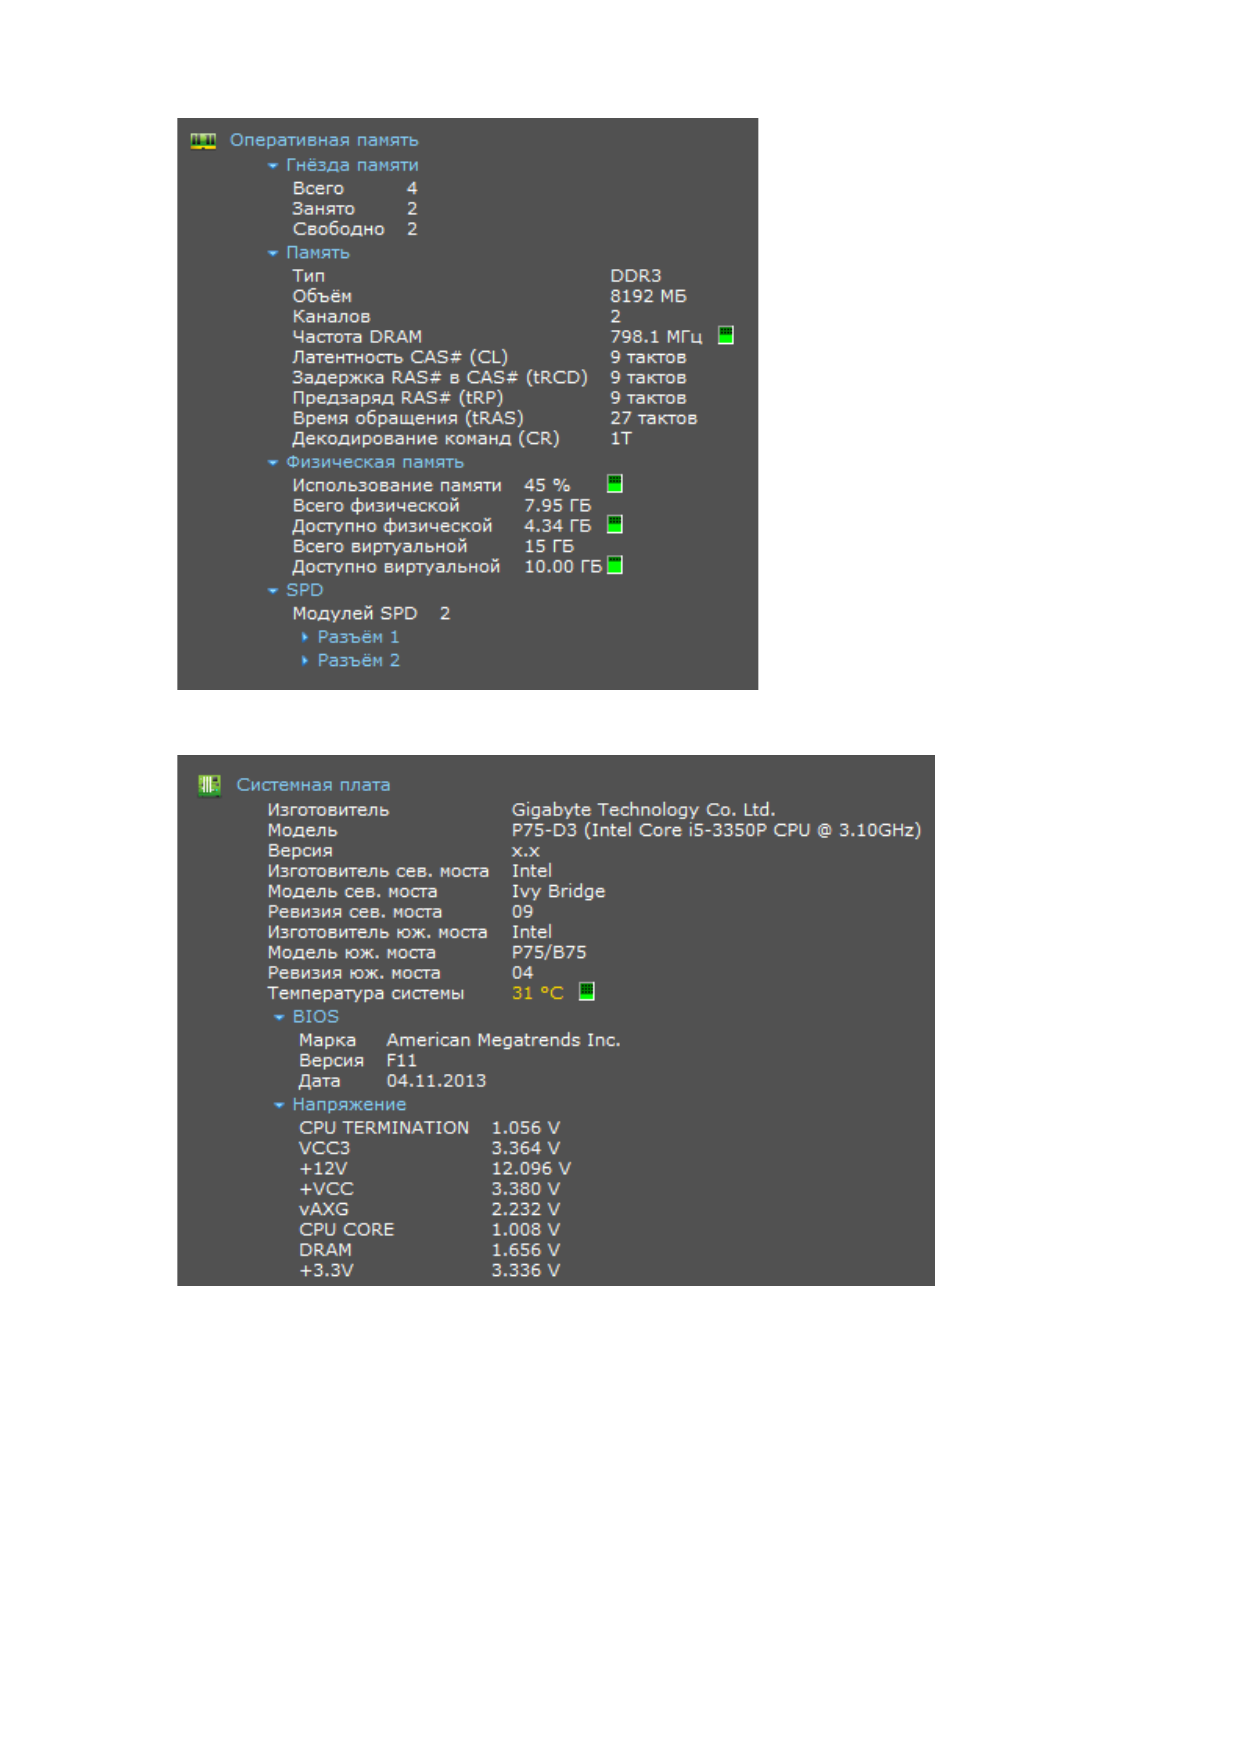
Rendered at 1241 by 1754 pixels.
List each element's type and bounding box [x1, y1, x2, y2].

picture [177, 755, 935, 1286]
picture [177, 118, 759, 690]
